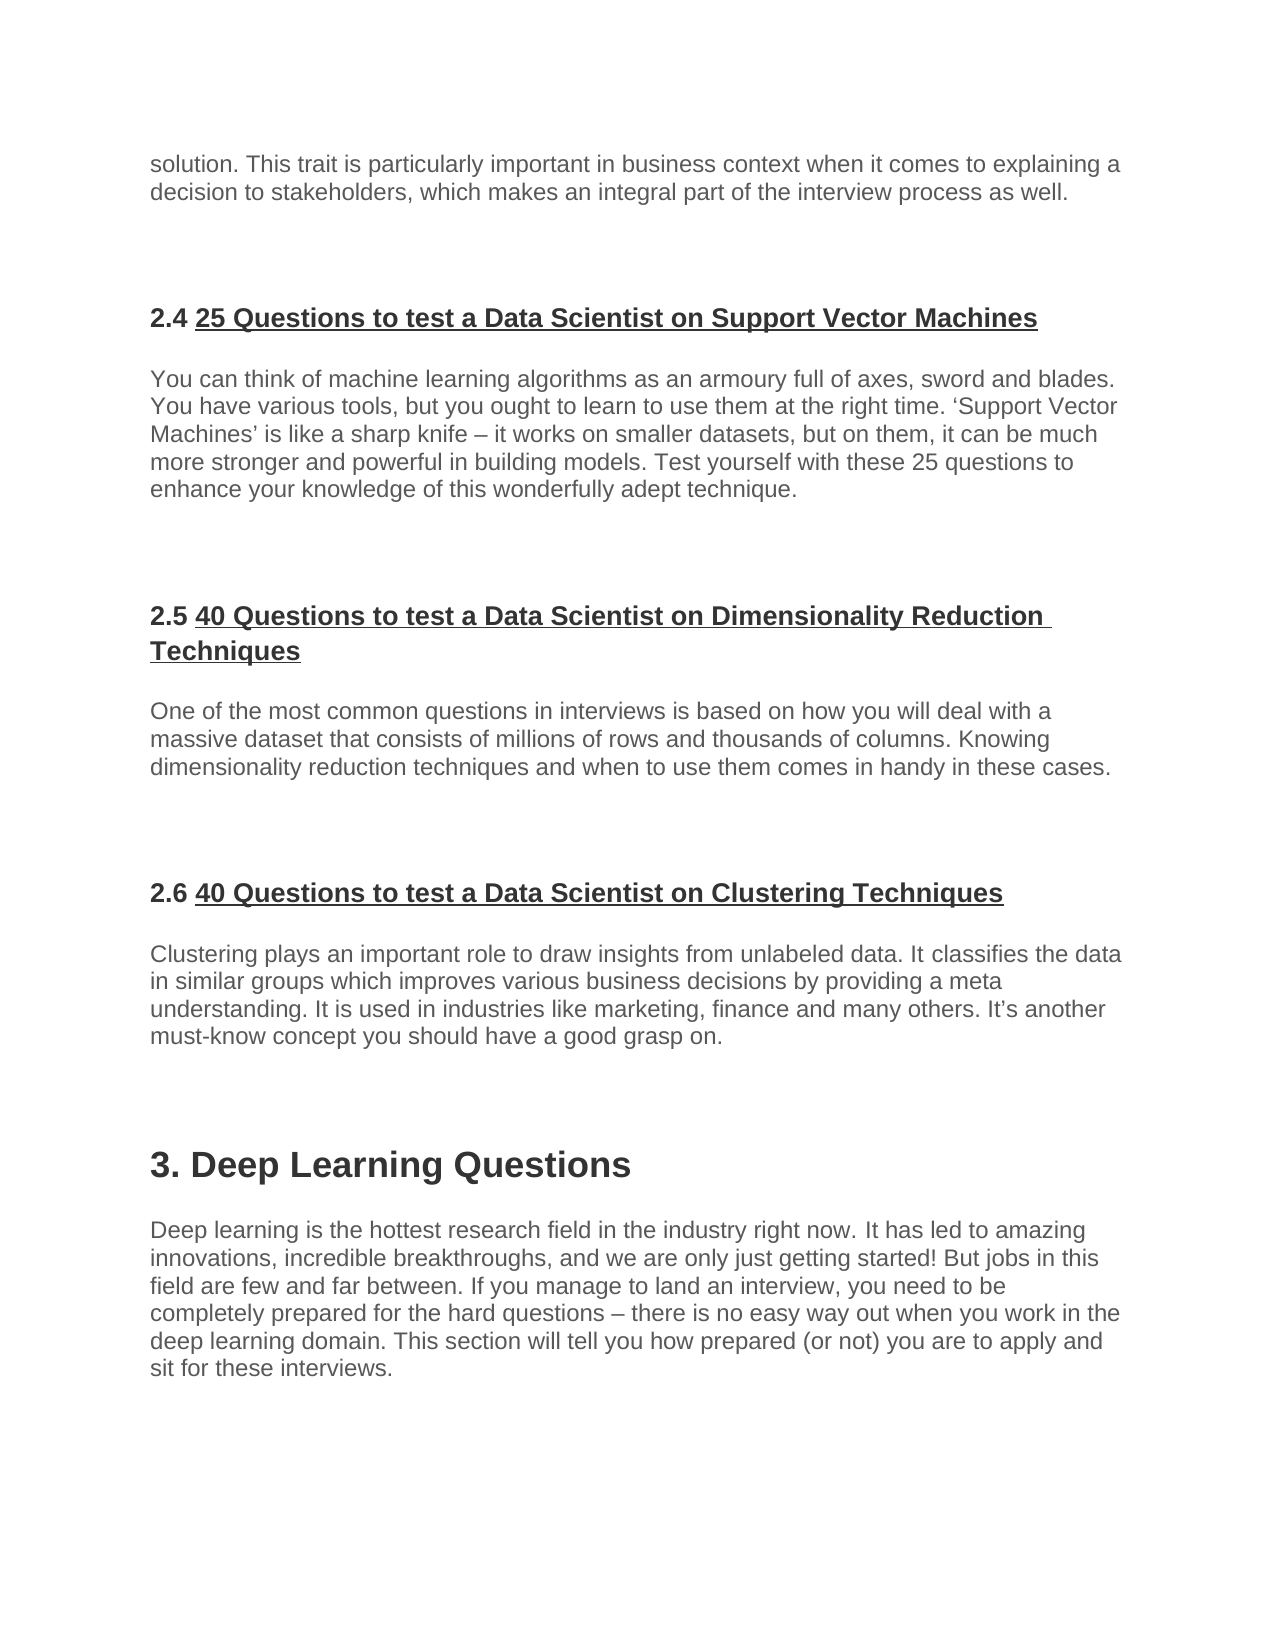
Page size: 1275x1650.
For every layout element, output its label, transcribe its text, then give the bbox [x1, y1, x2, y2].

text 2.4 25 Questions to test a Data Scientist on Support Vector Machines [150, 298, 1125, 333]
text Deep learning is the hottest research field in the industry right now. It has led to amazing innovations, incredible breakthroughs, and we are only just getting started! But jobs in this field are few and far between. If you manage to land an interview, you need to be completely prepared for the hard questions – there is no easy way out when you work in the deep learning domain. This section will tell you how prepared (or not) you are to apply and sit for these interviews. [150, 1216, 1125, 1382]
text 2.5 40 Questions to test a Data Scientist on Dimensionality Reduction Techniques [150, 596, 1125, 666]
text One of the most common questions in interviews is based on how you will deal with a massive dataset that consists of millions of rows and thousands of columns. Knowing dimensionality reduction techniques and when to use them comes in handy in these cases. [150, 697, 1125, 780]
text Clustering plays an important role to draw insights from unlabeled data. It classifies the data in similar groups which improves various business decisions by providing a meta understanding. It is used in industries like marketing, finance and many others. It’s another must-know concept you should have a good grasp on. [150, 939, 1125, 1050]
text You can think of machine learning algorithms as an armoury full of axes, sword and blades. You have various tools, but you ought to learn to use them at the right time. ‘Support Vector Machines’ is like a sharp knife – it works on smaller datasets, but on them, it can be much more stronger and powerful in building models. Test yourself with these 25 questions to enhance your knowledge of this wonderfully adept technique. [150, 365, 1125, 503]
text 3. Deep Learning Questions [150, 1143, 1125, 1185]
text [150, 150, 1125, 205]
text 2.6 40 Questions to test a Data Scientist on Clustering Techniques [150, 873, 1125, 908]
